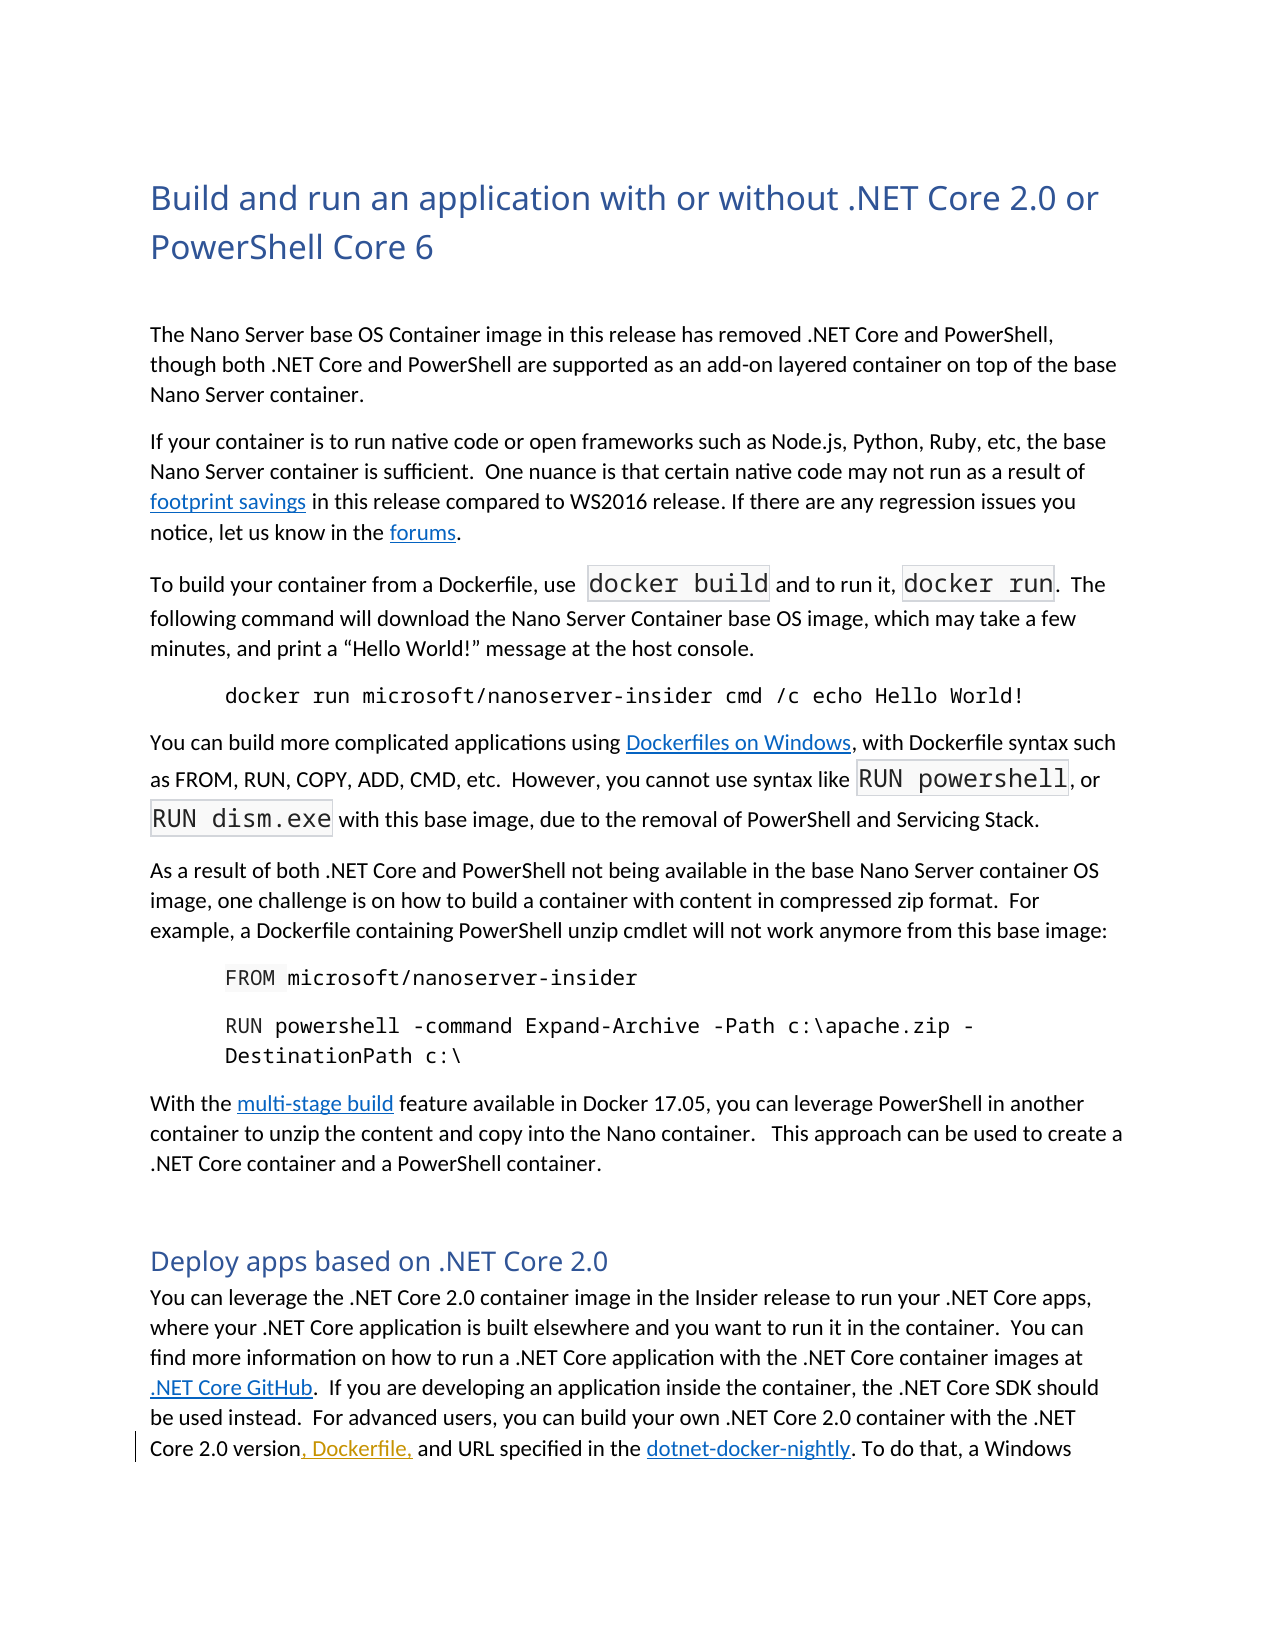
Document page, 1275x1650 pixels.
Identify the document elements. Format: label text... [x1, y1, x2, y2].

subtitle Build and run an application with or without .NET Core 2.0 or PowerShell Core 6 [150, 175, 1125, 269]
text With the multi-stage build feature available in Docker 17.05, you can leverage PowerShell in another container to unzip the content and copy into the Nano container. This approach can be used to create a .NET Core container and a PowerShell container. [150, 1089, 1125, 1177]
subtitle Deploy apps based on .NET Core 2.0 [150, 1243, 1125, 1280]
text As a result of both .NET Core and PowerShell not being available in the base Nano Server container OS image, one challenge is on how to build a container with content in compressed zip format. For example, a Dockerfile containing PowerShell unzip cmdlet will not work anymore from this base image: [150, 856, 1125, 944]
text FROM microsoft/nanoserver-insider [225, 963, 1125, 992]
text The Nano Server base OS Container image in this release has removed .NET Core and PowerShell, though both .NET Core and PowerShell are supported as an add-on layered container on top of the base Nano Server container. [150, 320, 1125, 408]
text To build your container from a Dockerfile, use docker build and to run it, docker run. The following command will download the Nano Server Container base OS image, which may take a few minutes, and print a “Hello World!” message at the host console. [150, 564, 1125, 662]
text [150, 1283, 1125, 1462]
text RUN powershell -command Expand-Archive -Path c:\apache.zip -DestinationPath c:\ [225, 1011, 1125, 1070]
list docker run microsoft/nanoserver-insider cmd /c echo Hello World! [225, 681, 1125, 709]
text If your container is to run native code or open frameworks such as Node.js, Python, Ruby, etc, the base Nano Server container is sufficient. One nuance is that certain native code may not run as a result of footprint savings in this release compared to WS2016 release. If there are any regression issues you notice, let us know in the forums. [150, 427, 1125, 546]
text You can build more complicated applications using Dockerfiles on Windows, with Dockerfile syntax such as FROM, RUN, COPY, ADD, CMD, etc. However, you cannot use syntax like RUN powershell, or RUN dism.exe with this base image, due to the removal of PowerShell and Servicing Stack. [150, 728, 1125, 837]
